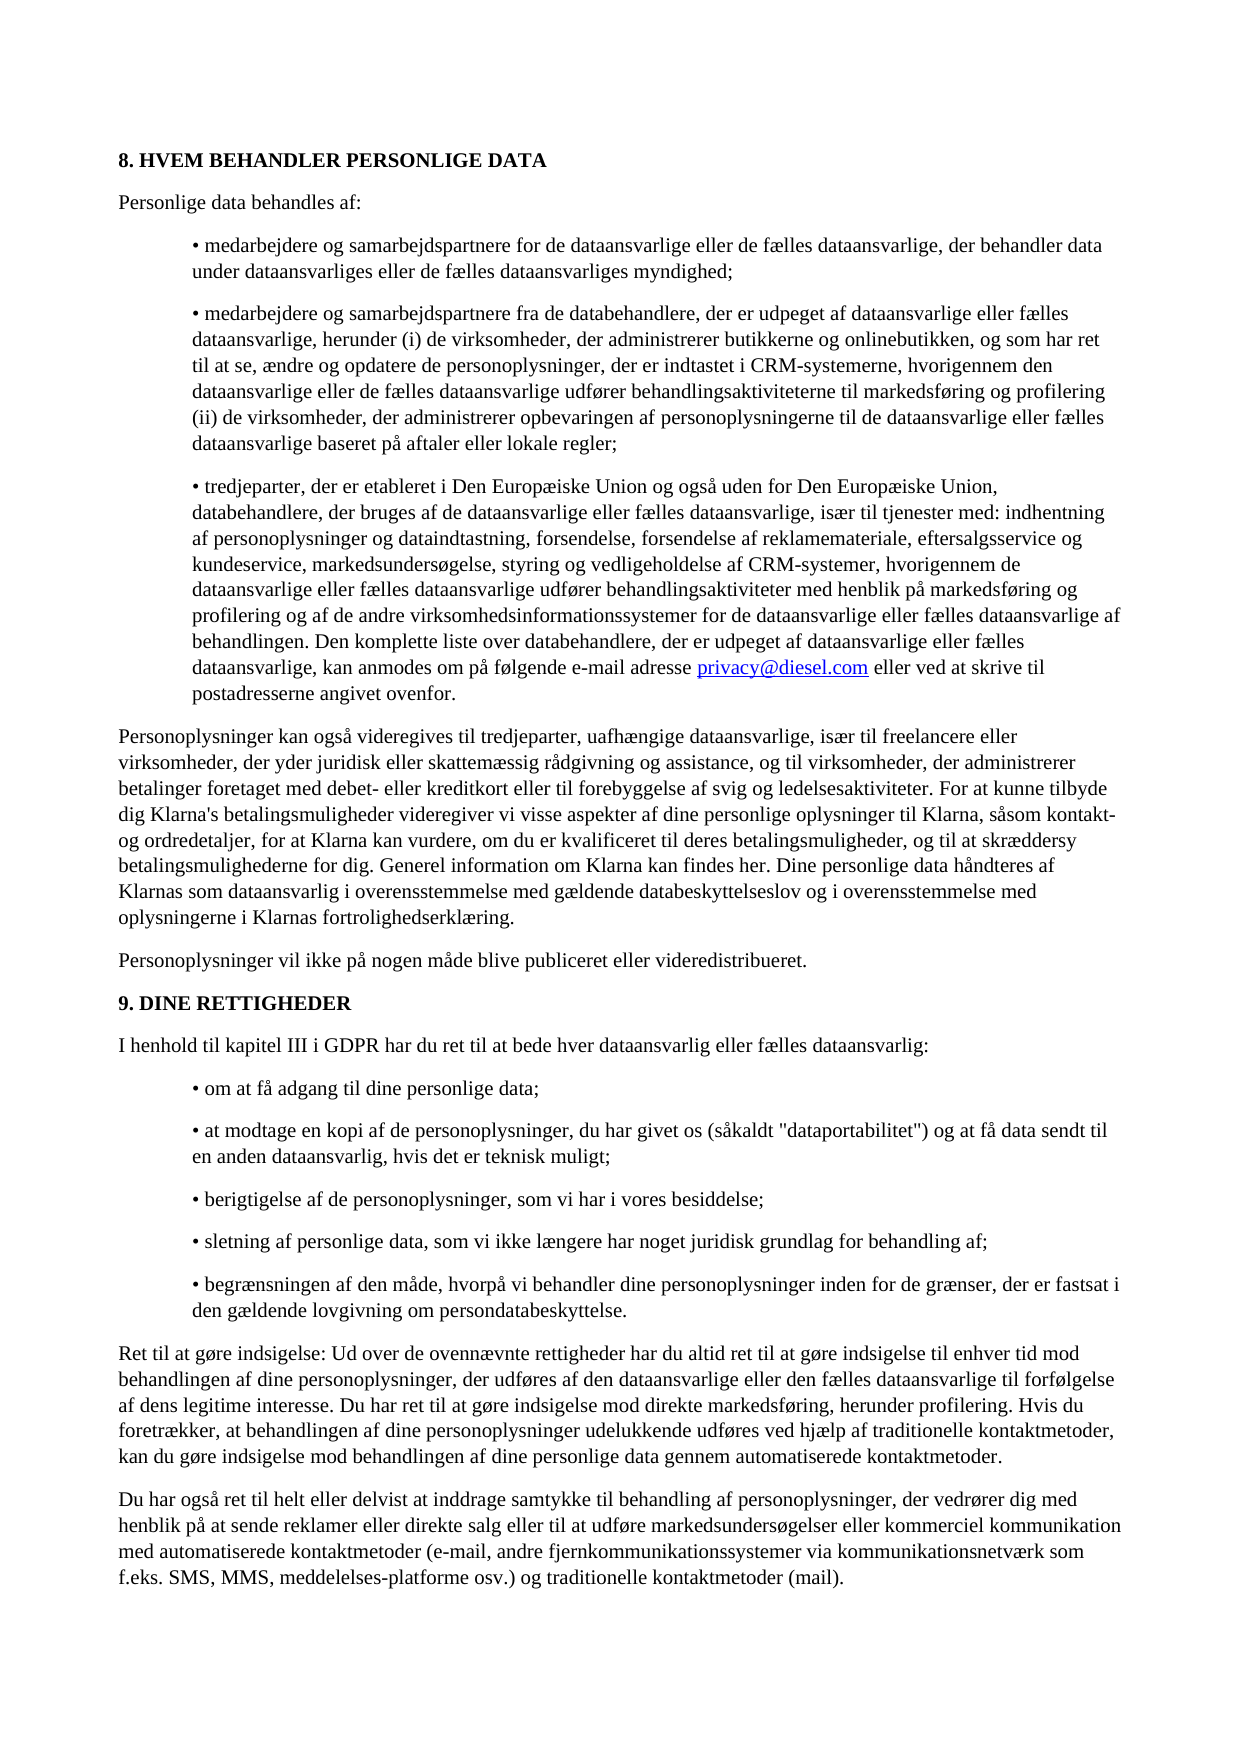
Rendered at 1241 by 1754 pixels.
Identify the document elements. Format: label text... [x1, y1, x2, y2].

text • berigtigelse af de personoplysninger, som vi har i vores besiddelse; [118, 1187, 1122, 1211]
text 9. DINE RETTIGHEDER [118, 991, 1122, 1014]
text • om at få adgang til dine personlige data; [118, 1076, 1122, 1100]
text • medarbejdere og samarbejdspartnere fra de databehandlere, der er udpeget af dataansvarlige eller fælles dataansvarlige, herunder (i) de virksomheder, der administrerer butikkerne og onlinebutikken, og som har ret til at se, ændre og opdatere de personoplysninger, der er indtastet i CRM-systemerne, hvorigennem den dataansvarlige eller de fælles dataansvarlige udfører behandlingsaktiviteterne til markedsføring og profilering (ii) de virksomheder, der administrerer opbevaringen af ​​personoplysningerne til de dataansvarlige eller fælles dataansvarlige baseret på aftaler eller lokale regler; [192, 301, 1122, 455]
text • medarbejdere og samarbejdspartnere for de dataansvarlige eller de fælles dataansvarlige, der behandler data under dataansvarliges eller de fælles dataansvarliges myndighed; [192, 233, 1122, 283]
text Personoplysninger kan også videregives til tredjeparter, uafhængige dataansvarlige, især til freelancere eller virksomheder, der yder juridisk eller skattemæssig rådgivning og assistance, og til virksomheder, der administrerer betalinger foretaget med debet- eller kreditkort eller til forebyggelse af svig og ledelsesaktiviteter. For at kunne tilbyde dig Klarna's betalingsmuligheder videregiver vi visse aspekter af dine personlige oplysninger til Klarna, såsom kontakt- og ordredetaljer, for at Klarna kan vurdere, om du er kvalificeret til deres betalingsmuligheder, og til at skræddersy betalingsmulighederne for dig. Generel information om Klarna kan findes her. Dine personlige data håndteres af Klarnas som dataansvarlig i overensstemmelse med gældende databeskyttelseslov og i overensstemmelse med oplysningerne i Klarnas fortrolighedserklæring. [118, 724, 1122, 929]
text • at modtage en kopi af de personoplysninger, du har givet os (såkaldt "dataportabilitet") og at få data sendt til en anden dataansvarlig, hvis det er teknisk muligt; [192, 1118, 1122, 1168]
text Personoplysninger vil ikke på nogen måde blive publiceret eller videredistribueret. [118, 948, 1122, 972]
text Personlige data behandles af: [118, 190, 1122, 214]
text Du har også ret til helt eller delvist at inddrage samtykke til behandling af personoplysninger, der vedrører dig med henblik på at sende reklamer eller direkte salg eller til at udføre markedsundersøgelser eller kommerciel kommunikation med automatiserede kontaktmetoder (e-mail, andre fjernkommunikationssystemer via kommunikationsnetværk som f.eks. SMS, MMS, meddelelses-platforme osv.) og traditionelle kontaktmetoder (mail). [118, 1487, 1122, 1589]
text • sletning af personlige data, som vi ikke længere har noget juridisk grundlag for behandling af; [118, 1229, 1122, 1253]
text • begrænsningen af ​​den måde, hvorpå vi behandler dine personoplysninger inden for de grænser, der er fastsat i den gældende lovgivning om persondatabeskyttelse. [192, 1272, 1122, 1322]
text • tredjeparter, der er etableret i Den Europæiske Union og også uden for Den Europæiske Union, databehandlere, der bruges af de dataansvarlige eller fælles dataansvarlige, især til tjenester med: indhentning af personoplysninger og dataindtastning, forsendelse, forsendelse af reklamemateriale, eftersalgsservice og kundeservice, markedsundersøgelse, styring og vedligeholdelse af CRM-systemer, hvorigennem de dataansvarlige eller fælles dataansvarlige udfører behandlingsaktiviteter med henblik på markedsføring og profilering og af de andre virksomhedsinformationssystemer for de dataansvarlige eller fælles dataansvarlige af behandlingen. Den komplette liste over databehandlere, der er udpeget af dataansvarlige eller fælles dataansvarlige, kan anmodes om på følgende e-mail adresse privacy@diesel.com eller ved at skrive til postadresserne angivet ovenfor. [192, 474, 1122, 705]
text I henhold til kapitel III i GDPR har du ret til at bede hver dataansvarlig eller fælles dataansvarlig: [118, 1033, 1122, 1057]
text 8. HVEM BEHANDLER PERSONLIGE DATA [118, 148, 1122, 172]
text Ret til at gøre indsigelse: Ud over de ovennævnte rettigheder har du altid ret til at gøre indsigelse til enhver tid mod behandlingen af ​​dine personoplysninger, der udføres af den dataansvarlige eller den fælles dataansvarlige til forfølgelse af dens legitime interesse. Du har ret til at gøre indsigelse mod direkte markedsføring, herunder profilering. Hvis du foretrækker, at behandlingen af ​​dine personoplysninger udelukkende udføres ved hjælp af traditionelle kontaktmetoder, kan du gøre indsigelse mod behandlingen af ​​dine personlige data gennem automatiserede kontaktmetoder. [118, 1341, 1122, 1468]
